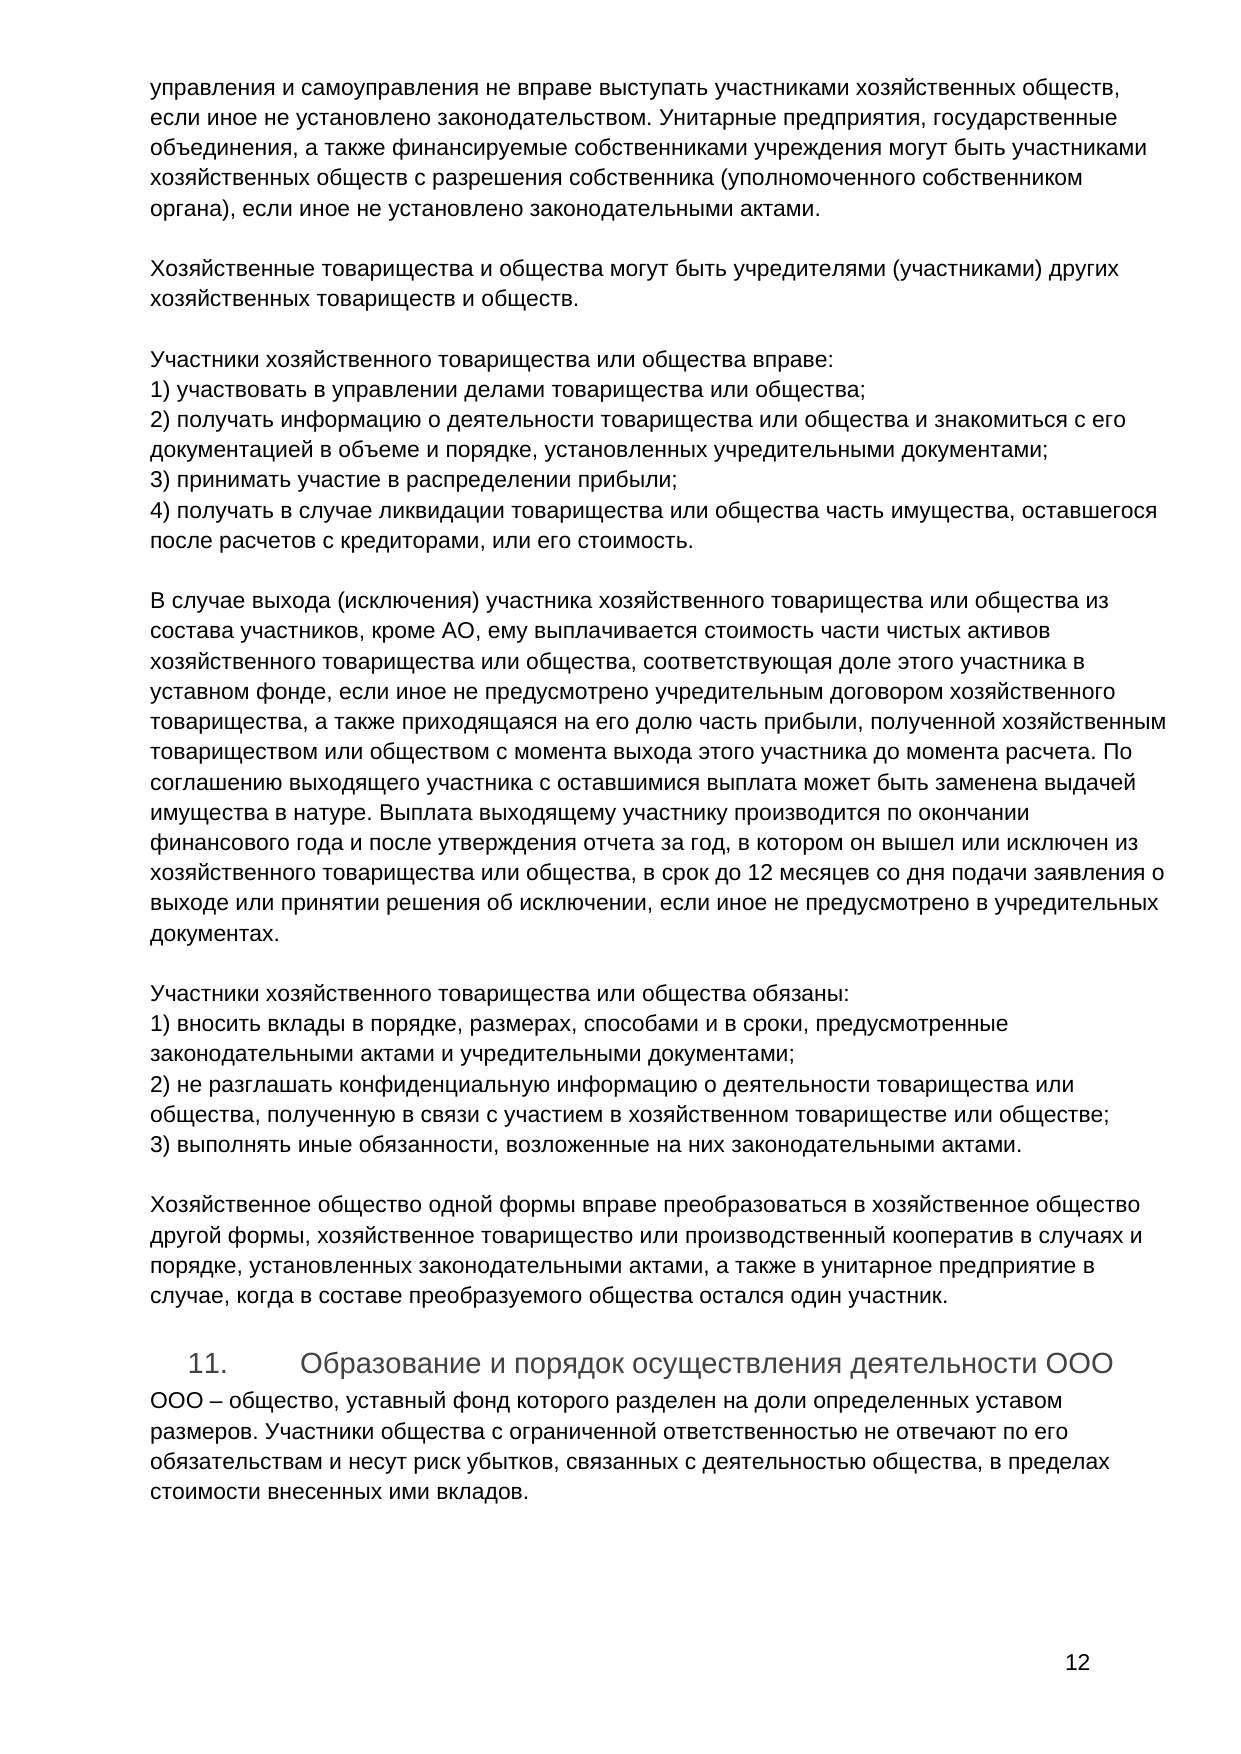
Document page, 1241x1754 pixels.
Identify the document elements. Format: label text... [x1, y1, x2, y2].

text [150, 74, 1168, 221]
text 3) принимать участие в распределении прибыли; [150, 466, 1168, 493]
text 1) вносить вклады в порядке, размерах, способами и в сроки, предусмотренные законодательными актами и учредительными документами; [150, 1010, 1168, 1067]
subtitle Образование и порядок осуществления деятельности ООО [187, 1346, 1168, 1379]
text Участники хозяйственного товарищества или общества обязаны: [150, 980, 1168, 1006]
text Хозяйственные товарищества и общества могут быть учредителями (участниками) других хозяйственных товариществ и обществ. [150, 255, 1168, 312]
text 3) выполнять иные обязанности, возложенные на них законодательными актами. [150, 1131, 1168, 1157]
text 4) получать в случае ликвидации товарищества или общества часть имущества, оставшегося после расчетов с кредиторами, или его стоимость. [150, 497, 1168, 553]
text Хозяйственное общество одной формы вправе преобразоваться в хозяйственное общество другой формы, хозяйственное товарищество или производственный кооператив в случаях и порядке, установленных законодательными актами, а также в унитарное предприятие в случае, когда в составе преобразуемого общества остался один участник. [150, 1191, 1168, 1308]
text 2) получать информацию о деятельности товарищества или общества и знакомиться с его документацией в объеме и порядке, установленных учредительными документами; [150, 406, 1168, 463]
text 2) не разглашать конфиденциальную информацию о деятельности товарищества или общества, полученную в связи с участием в хозяйственном товариществе или обществе; [150, 1071, 1168, 1127]
text 1) участвовать в управлении делами товарищества или общества; [150, 376, 1168, 402]
text ООО – общество, уставный фонд которого разделен на доли определенных уставом размеров. Участники общества с ограниченной ответственностью не отвечают по его обязательствам и несут риск убытков, связанных с деятельностью общества, в пределах стоимости внесенных ими вкладов. [150, 1387, 1168, 1504]
text Участники хозяйственного товарищества или общества вправе: [150, 346, 1168, 372]
text В случае выхода (исключения) участника хозяйственного товарищества или общества из состава участников, кроме АО, ему выплачивается стоимость части чистых активов хозяйственного товарищества или общества, соответствующая доле этого участника в уставном фонде, если иное не предусмотрено учредительным договором хозяйственного товарищества, а также приходящаяся на его долю часть прибыли, полученной хозяйственным товариществом или обществом с момента выхода этого участника до момента расчета. По соглашению выходящего участника с оставшимися выплата может быть заменена выдачей имущества в натуре. Выплата выходящему участнику производится по окончании финансового года и после утверждения отчета за год, в котором он вышел или исключен из хозяйственного товарищества или общества, в срок до 12 месяцев со дня подачи заявления о выходе или принятии решения об исключении, если иное не предусмотрено в учредительных документах. [150, 587, 1168, 946]
